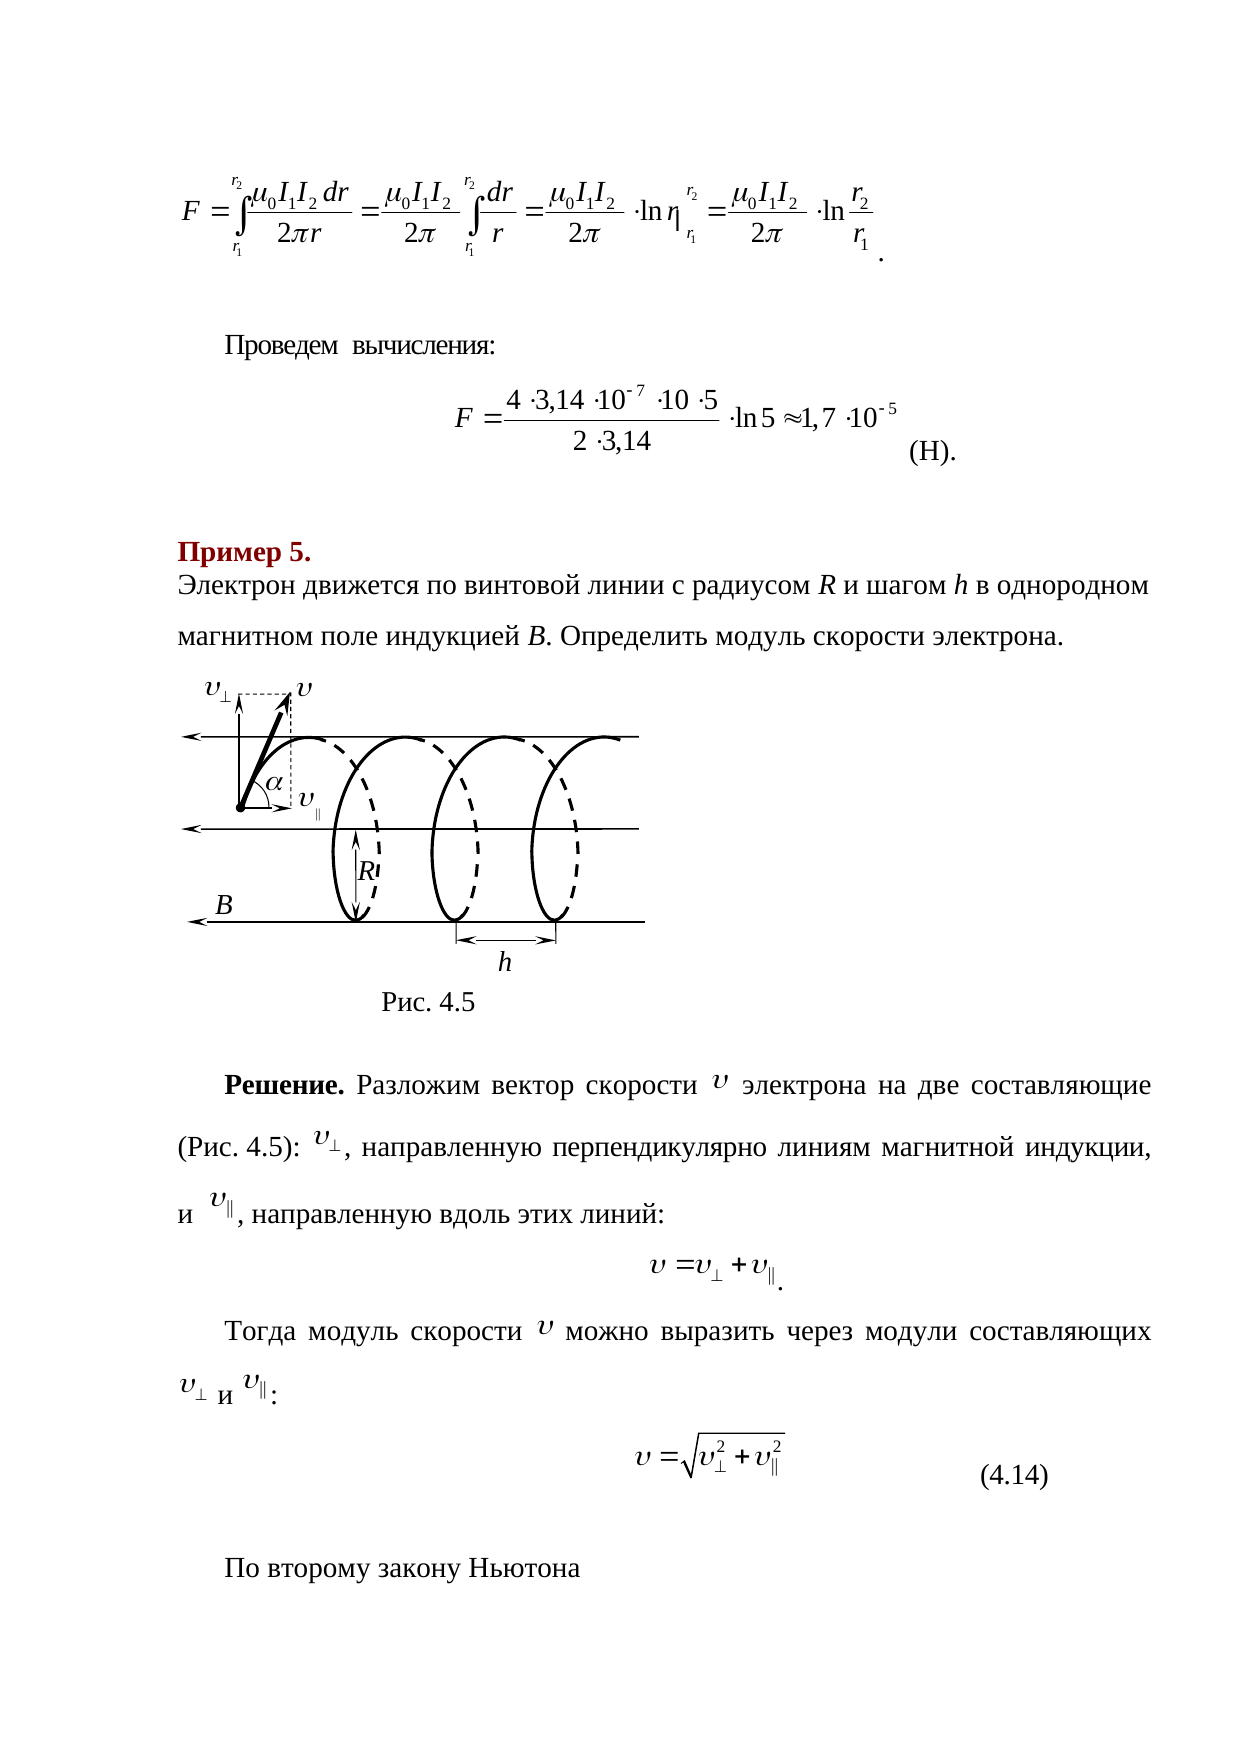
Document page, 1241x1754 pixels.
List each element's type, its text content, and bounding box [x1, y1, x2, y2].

text Электрон движется по винтовой линии с радиусом R и шагом h в однородном магнитном поле индукцией B. Определить модуль скорости электрона. [177, 567, 1152, 651]
text Проведем вычисления: [177, 327, 1152, 361]
text По второму закону Ньютона [177, 1550, 1152, 1584]
text Тогда модуль скорости можно выразить через модули составляющих и : [177, 1313, 1152, 1411]
text . [177, 1246, 1152, 1296]
text (Н). [177, 378, 1152, 467]
text . [177, 118, 1152, 268]
text Решение. Разложим вектор скорости электрона на две составляющие (Рис. 4.5): , направленную перпендикулярно линиям магнитной индукции, и , направленную вдоль этих линий: [177, 1062, 1152, 1229]
text Пример 5. [177, 534, 1152, 567]
text (4.14) [177, 1428, 1152, 1490]
